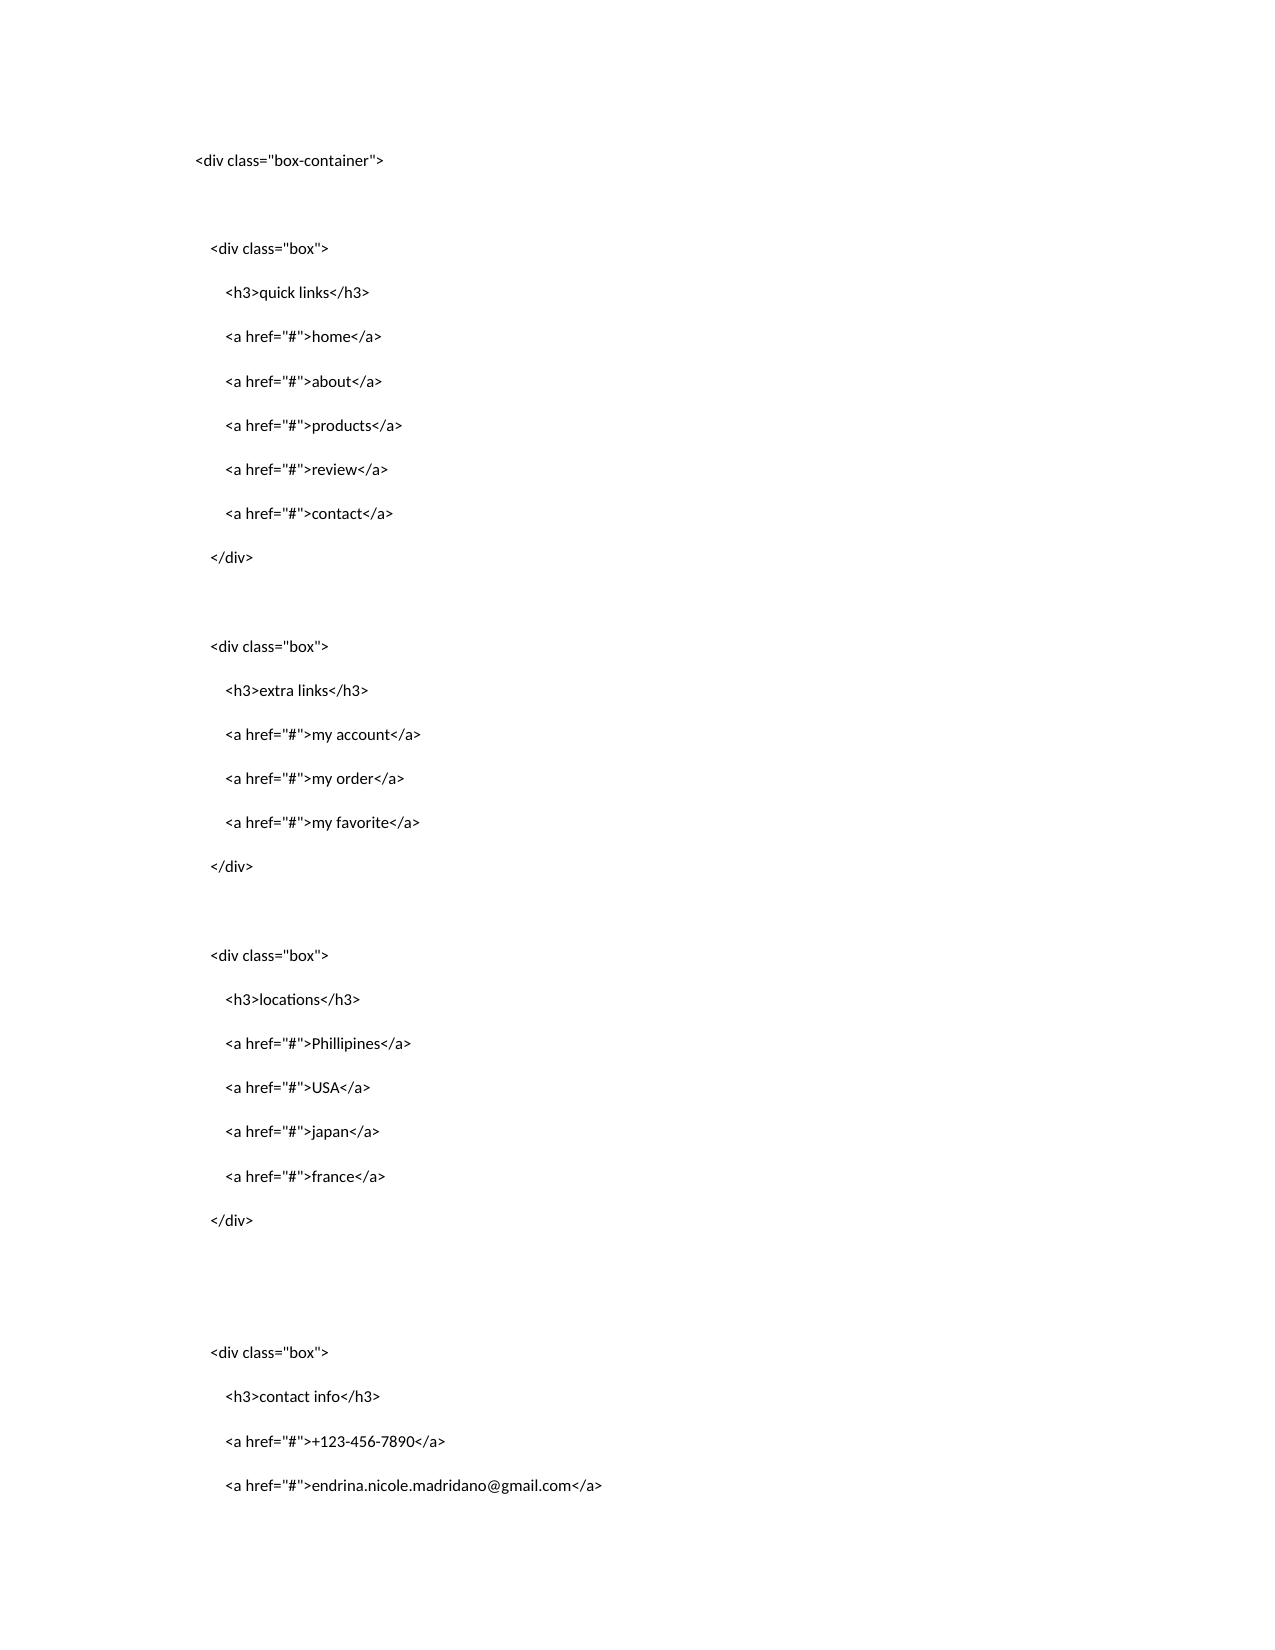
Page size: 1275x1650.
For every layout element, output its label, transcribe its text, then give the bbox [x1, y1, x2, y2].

text <div class="box"> [150, 945, 1125, 965]
text <a href="#">+123-456-7890</a> [150, 1431, 1125, 1451]
text <a href="#">USA</a> [150, 1077, 1125, 1098]
text <a href="#">japan</a> [150, 1122, 1125, 1142]
text <a href="#">about</a> [150, 371, 1125, 391]
text <a href="#">my account</a> [150, 724, 1125, 744]
text </div> [150, 547, 1125, 568]
text <div class="box"> [150, 238, 1125, 259]
text <a href="#">Phillipines</a> [150, 1033, 1125, 1054]
text </div> [150, 857, 1125, 877]
text <div class="box"> [150, 636, 1125, 656]
text <a href="#">france</a> [150, 1166, 1125, 1186]
text <a href="#">endrina.nicole.madridano@gmail.com</a> [150, 1475, 1125, 1495]
text <h3>extra links</h3> [150, 680, 1125, 700]
text <a href="#">review</a> [150, 459, 1125, 479]
text <h3>locations</h3> [150, 989, 1125, 1009]
text </div> [150, 1210, 1125, 1230]
text <div class="box-container"> [150, 150, 1125, 170]
text <div class="box"> [150, 1342, 1125, 1363]
text <a href="#">my favorite</a> [150, 812, 1125, 833]
text <a href="#">contact</a> [150, 503, 1125, 524]
text <a href="#">home</a> [150, 327, 1125, 347]
text <h3>contact info</h3> [150, 1387, 1125, 1407]
text <a href="#">products</a> [150, 415, 1125, 435]
text <h3>quick links</h3> [150, 282, 1125, 303]
text <a href="#">my order</a> [150, 768, 1125, 789]
